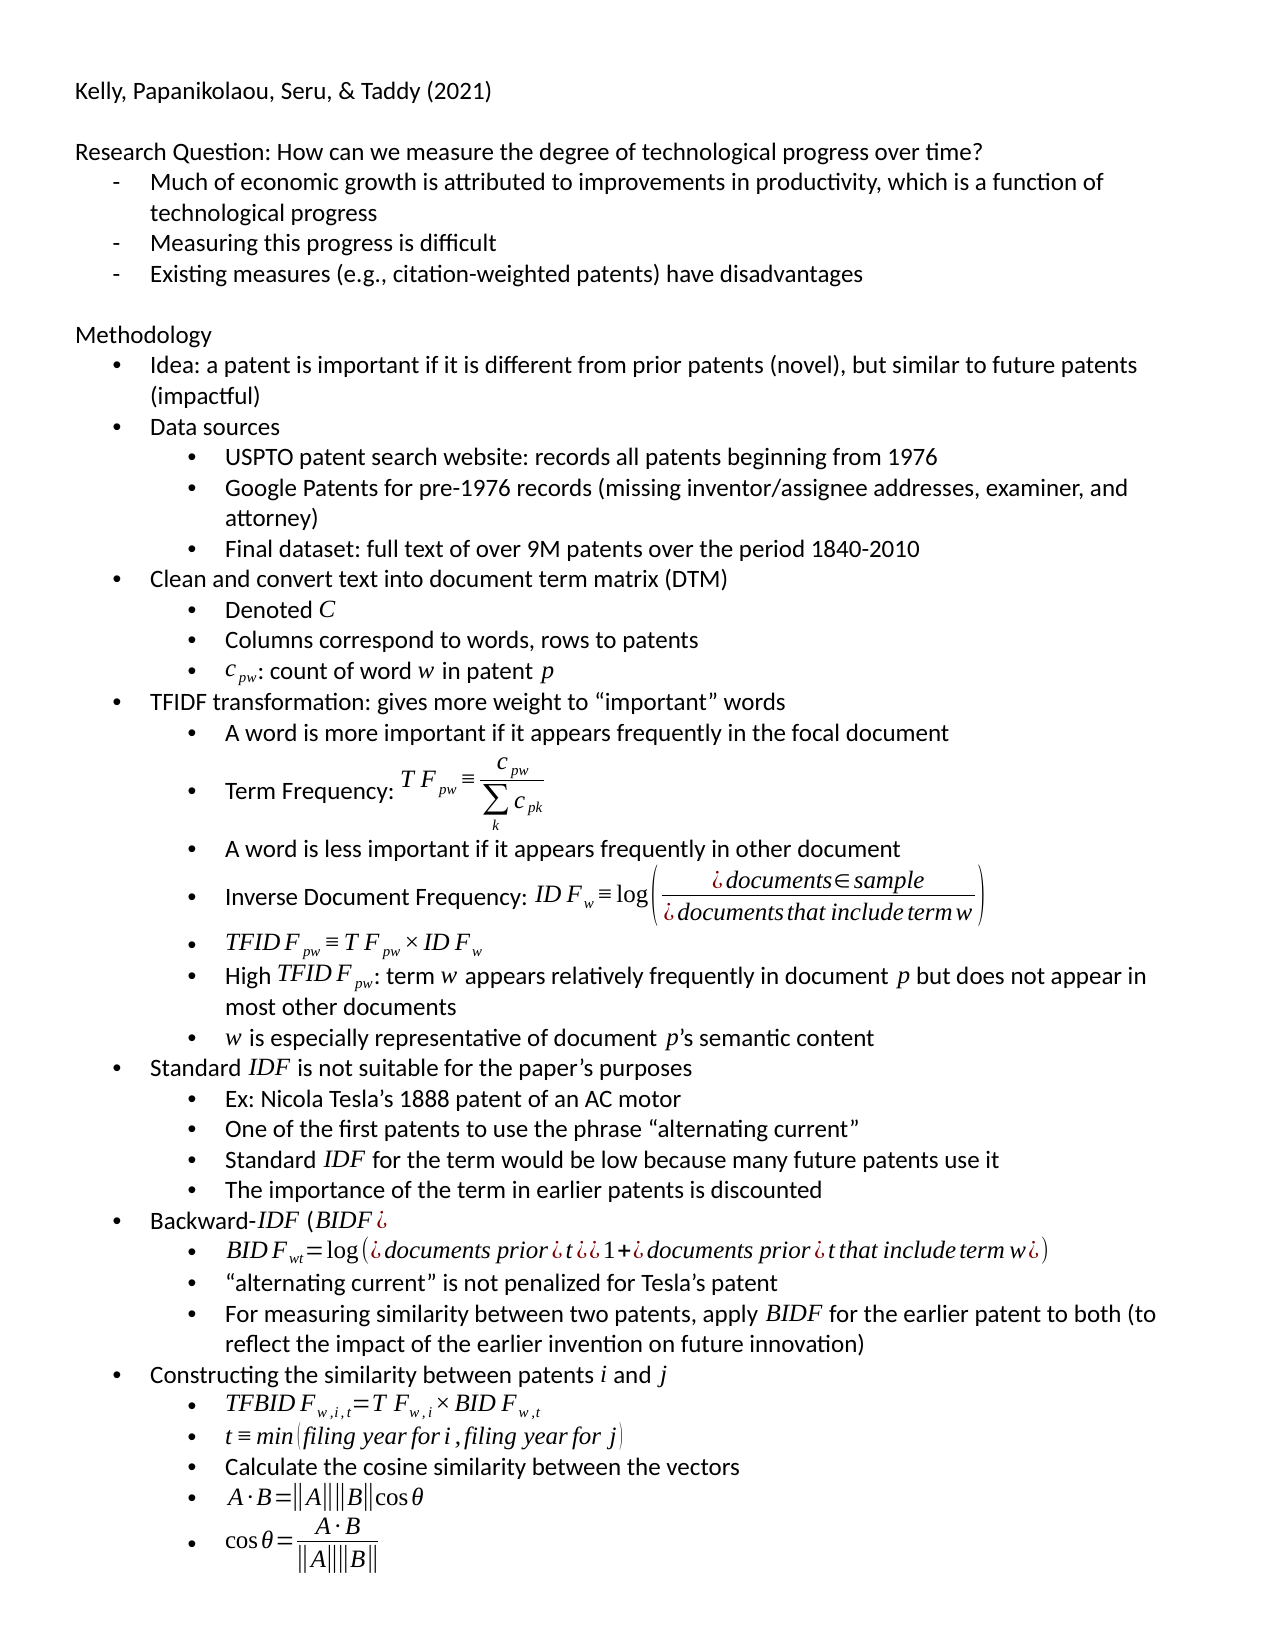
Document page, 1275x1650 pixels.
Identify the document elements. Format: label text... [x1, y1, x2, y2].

list One of the first patents to use the phrase “alternating current” [187, 1113, 1200, 1144]
list Ex: Nicola Tesla’s 1888 patent of an AC motor [187, 1083, 1200, 1113]
list For measuring similarity between two patents, apply for the earlier patent to both (to reflect the impact of the earlier invention on future innovation) [187, 1298, 1200, 1359]
list Google Patents for pre-1976 records (missing inventor/assignee addresses, examiner, and attorney) [187, 472, 1200, 533]
list A word is less important if it appears frequently in other document [187, 833, 1200, 864]
text Kelly, Papanikolaou, Seru, & Taddy (2021) [75, 75, 1200, 106]
list USPTO patent search website: records all patents beginning from 1976 [187, 441, 1200, 472]
list TFIDF transformation: gives more weight to “important” words [112, 686, 1200, 717]
text Research Question: How can we measure the degree of technological progress over time? [75, 136, 1200, 167]
list Standard for the term would be low because many future patents use it [187, 1144, 1200, 1174]
list Data sources [112, 411, 1200, 441]
list Much of economic growth is attributed to improvements in productivity, which is a function of technological progress [112, 167, 1200, 228]
text Methodology [75, 319, 1200, 350]
list The importance of the term in earlier patents is discounted [187, 1174, 1200, 1205]
list Measuring this progress is difficult [112, 228, 1200, 258]
list Existing measures (e.g., citation-weighted patents) have disadvantages [112, 258, 1200, 289]
list is especially representative of document ’s semantic content [187, 1022, 1200, 1052]
list Clean and convert text into document term matrix (DTM) [112, 563, 1200, 594]
list Idea: a patent is important if it is different from prior patents (novel), but similar to future patents (impactful) [112, 350, 1200, 411]
list “alternating current” is not penalized for Tesla’s patent [187, 1267, 1200, 1298]
list Final dataset: full text of over 9M patents over the period 1840-2010 [187, 533, 1200, 563]
list Columns correspond to words, rows to patents [187, 624, 1200, 655]
list Calculate the cosine similarity between the vectors [187, 1452, 1200, 1482]
list Term Frequency: [187, 747, 1200, 833]
list Backward- ( [112, 1205, 1200, 1236]
list Standard is not suitable for the paper’s purposes [112, 1052, 1200, 1083]
list Inverse Document Frequency: [187, 864, 1200, 929]
list : count of word in patent [187, 655, 1200, 686]
list A word is more important if it appears frequently in the focal document [187, 717, 1200, 747]
list Constructing the similarity between patents and [112, 1359, 1200, 1389]
list Denoted [187, 594, 1200, 624]
list High : term appears relatively frequently in document but does not appear in most other documents [187, 960, 1200, 1022]
